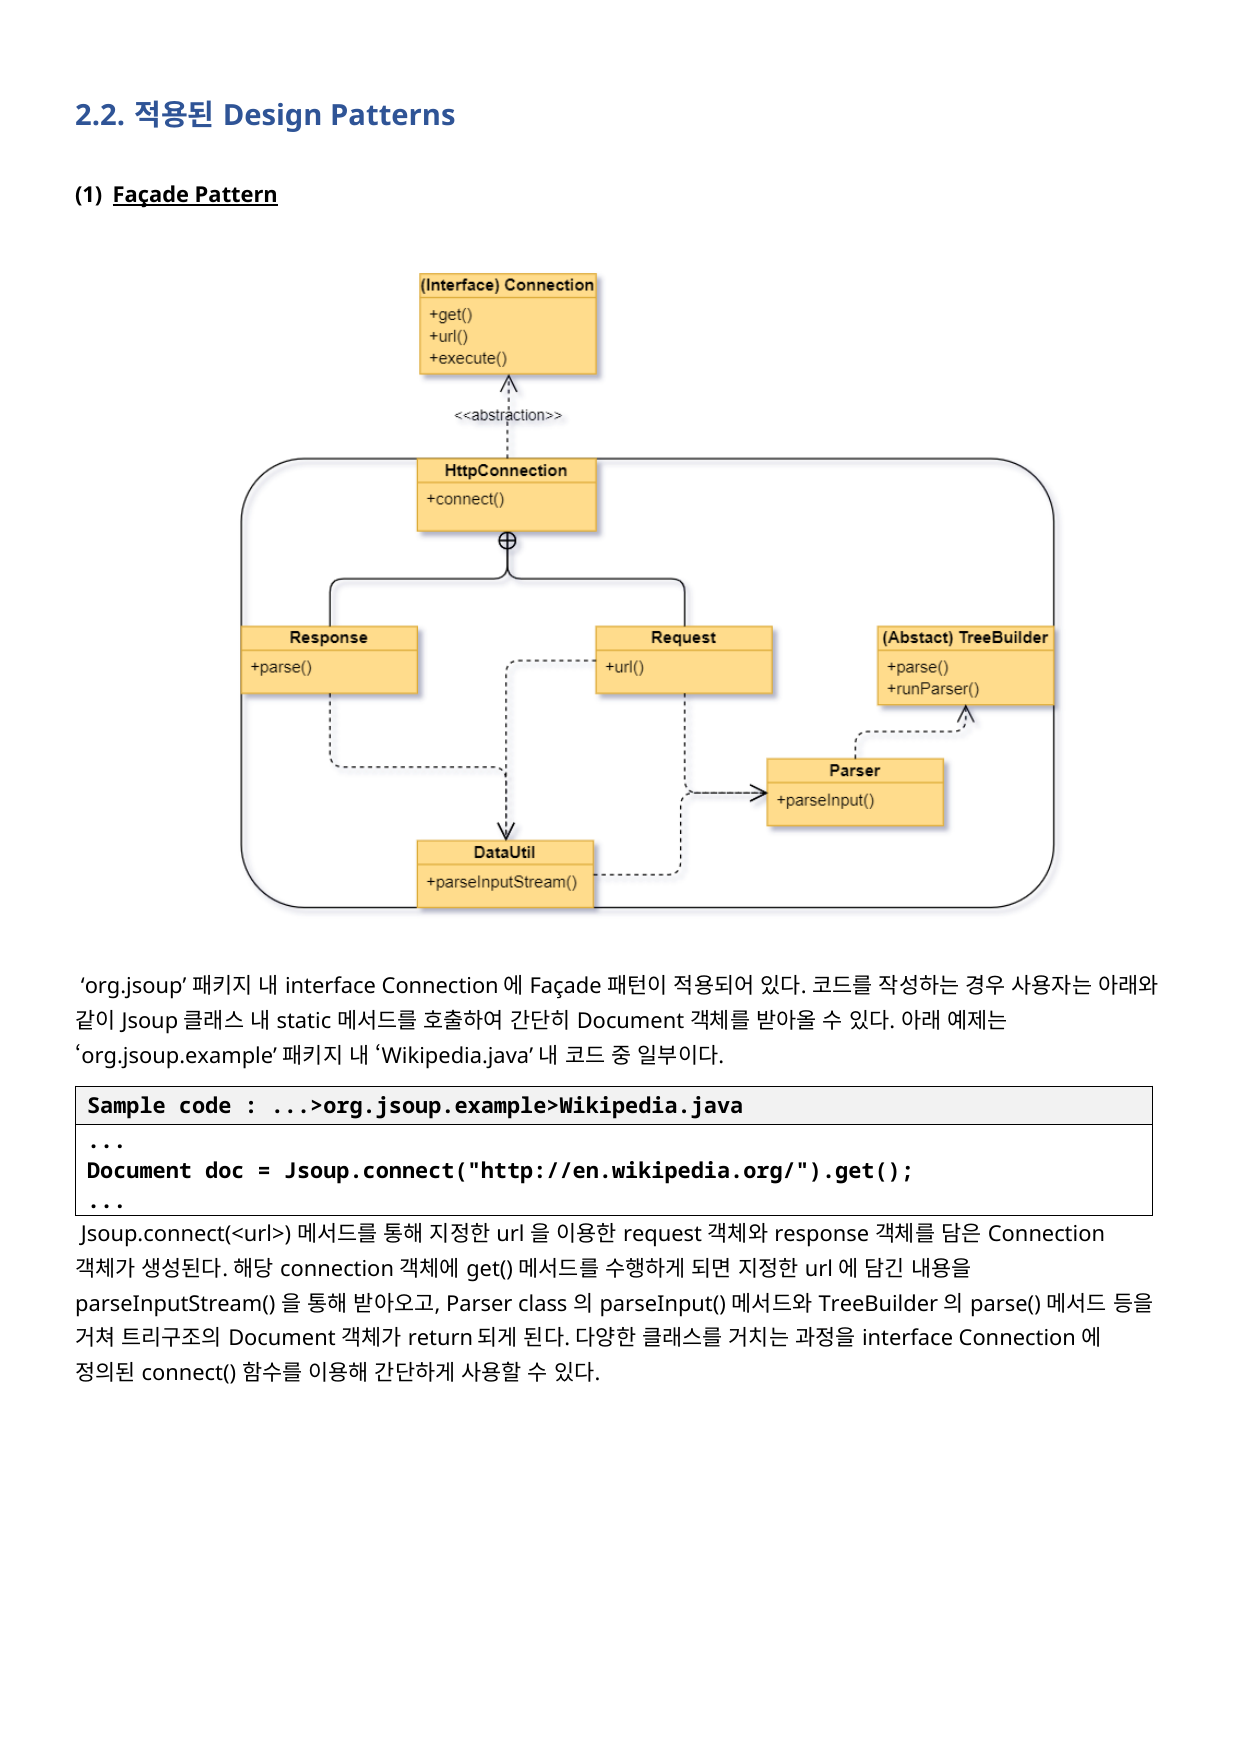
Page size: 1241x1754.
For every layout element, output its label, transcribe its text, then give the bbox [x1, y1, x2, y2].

picture [143, 224, 1097, 953]
table_cell ... Document doc = Jsoup.connect("http://en.wikipedia.org/").get(); ... [76, 1125, 1152, 1215]
subtitle 적용된 Design Patterns [75, 92, 1165, 134]
table_header Sample code : ...>org.jsoup.example>Wikipedia.java [76, 1087, 1152, 1124]
text Jsoup.connect(<url>) 메서드를 통해 지정한 url 을 이용한 request 객체와 response 객체를 담은 Connection 객체가 생성된다. 해당 connection 객체에 get() 메서드를 수행하게 되면 지정한 url 에 담긴 내용을 parseInputStream() 을 통해 받아오고, Parser class 의 parseInput() 메서드와 TreeBuilder 의 parse() 메서드 등을 거쳐 트리구조의 Document 객체가 return되게 된다. 다양한 클래스를 거치는 과정을 interface Connection 에 정의된 connect() 함수를 이용해 간단하게 사용할 수 있다. [75, 1216, 1165, 1387]
text ‘org.jsoup’ 패키지 내 interface Connection에 Façade 패턴이 적용되어 있다. 코드를 작성하는 경우 사용자는 아래와 같이 Jsoup 클래스 내 static 메서드를 호출하여 간단히 Document 객체를 받아올 수 있다. 아래 예제는 ‘org.jsoup.example’ 패키지 내 ‘Wikipedia.java’ 내 코드 중 일부이다. [75, 968, 1165, 1070]
list Façade Pattern [75, 179, 1165, 209]
